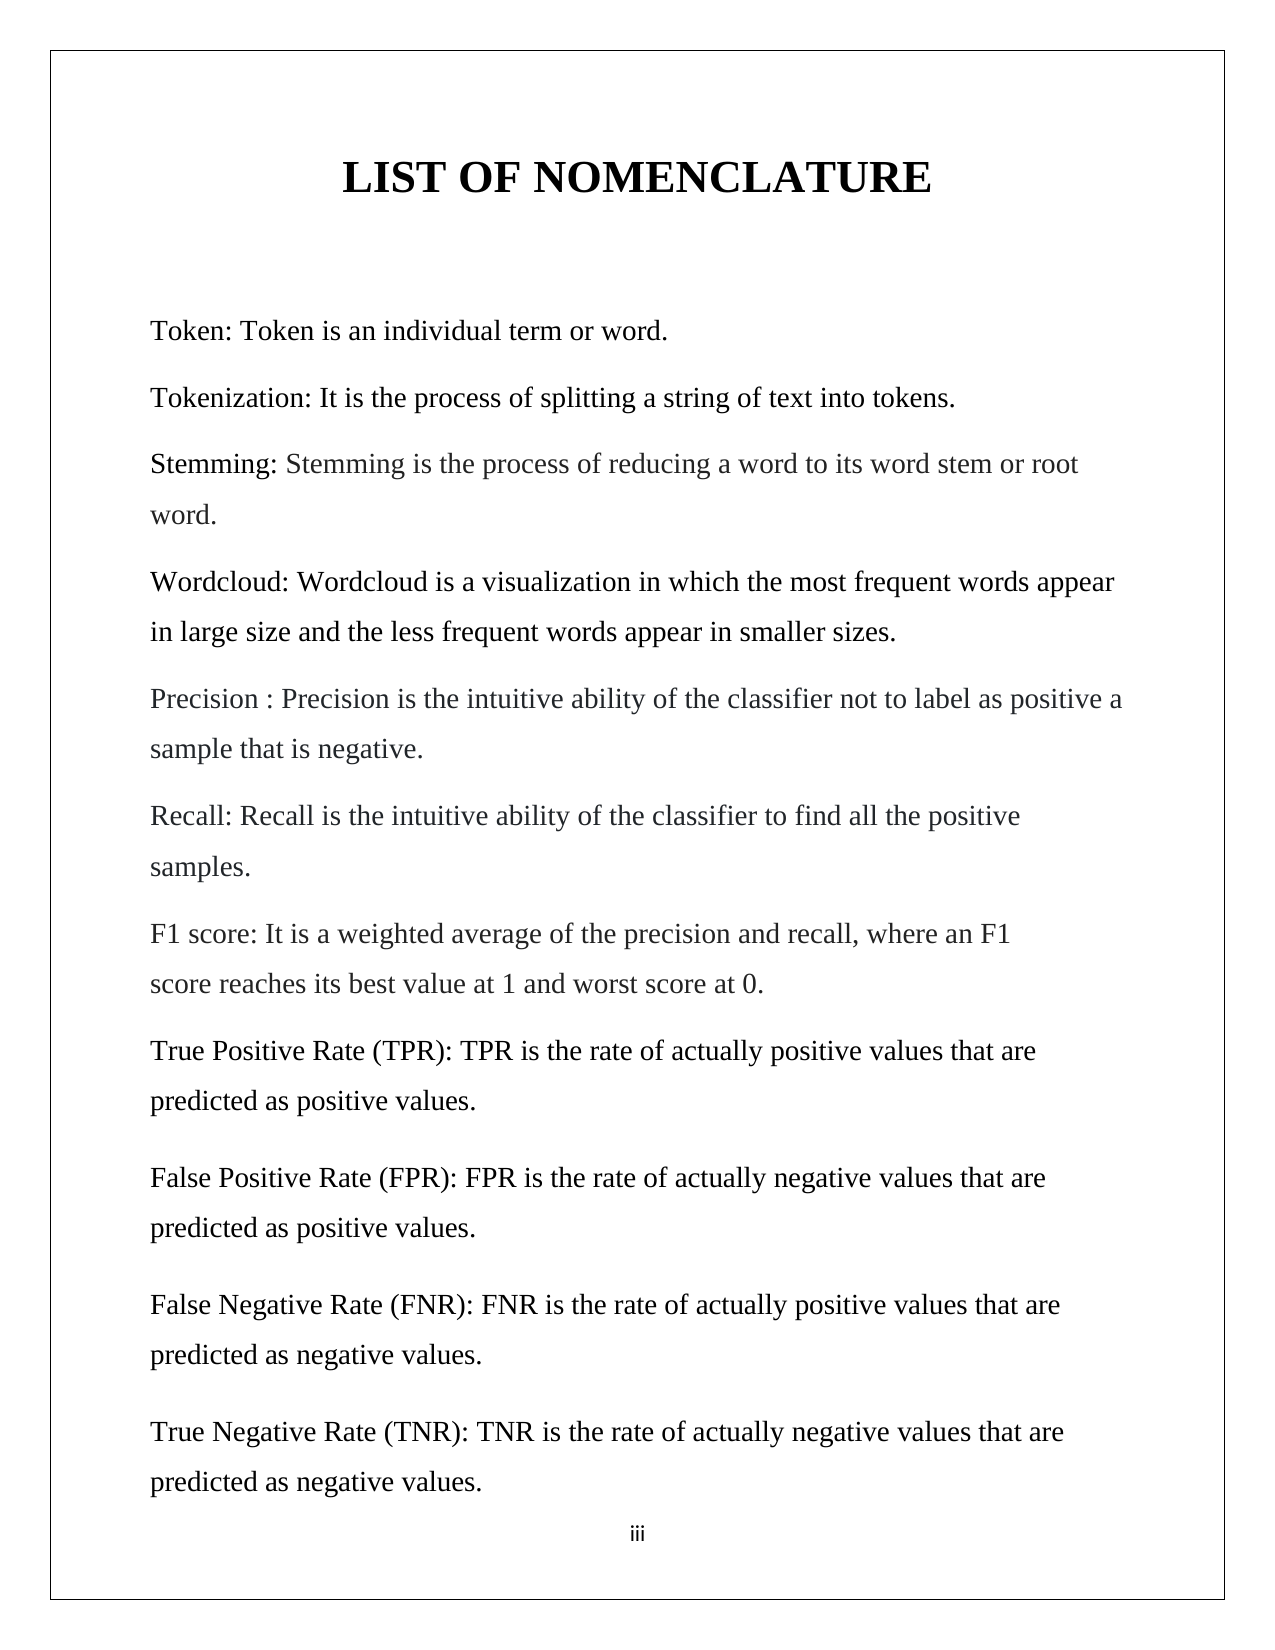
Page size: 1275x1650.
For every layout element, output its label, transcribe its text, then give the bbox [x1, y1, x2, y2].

text Stemming: Stemming is the process of reducing a word to its word stem or root word. [150, 447, 1125, 531]
text False Positive Rate (FPR): FPR is the rate of actually negative values that are predicted as positive values. [150, 1160, 1125, 1244]
text True Negative Rate (TNR): TNR is the rate of actually negative values that are predicted as negative values. [150, 1414, 1125, 1498]
text F1 score: It is a weighted average of the precision and recall, where an F1 score reaches its best value at 1 and worst score at 0. [150, 916, 1125, 1000]
text Recall: Recall is the intuitive ability of the classifier to find all the positive samples. [150, 798, 1125, 882]
text Token: Token is an individual term or word. [150, 313, 1125, 346]
text True Positive Rate (TPR): TPR is the rate of actually positive values that are predicted as positive values. [150, 1033, 1125, 1117]
text Tokenization: It is the process of splitting a string of text into tokens. [150, 380, 1125, 413]
text Precision : Precision is the intuitive ability of the classifier not to label as positive a sample that is negative. [150, 681, 1125, 765]
text Wordcloud: Wordcloud is a visualization in which the most frequent words appear in large size and the less frequent words appear in smaller sizes. [150, 564, 1125, 648]
text False Negative Rate (FNR): FNR is the rate of actually positive values that are predicted as negative values. [150, 1287, 1125, 1371]
text LIST OF Nomenclature [150, 150, 1125, 203]
